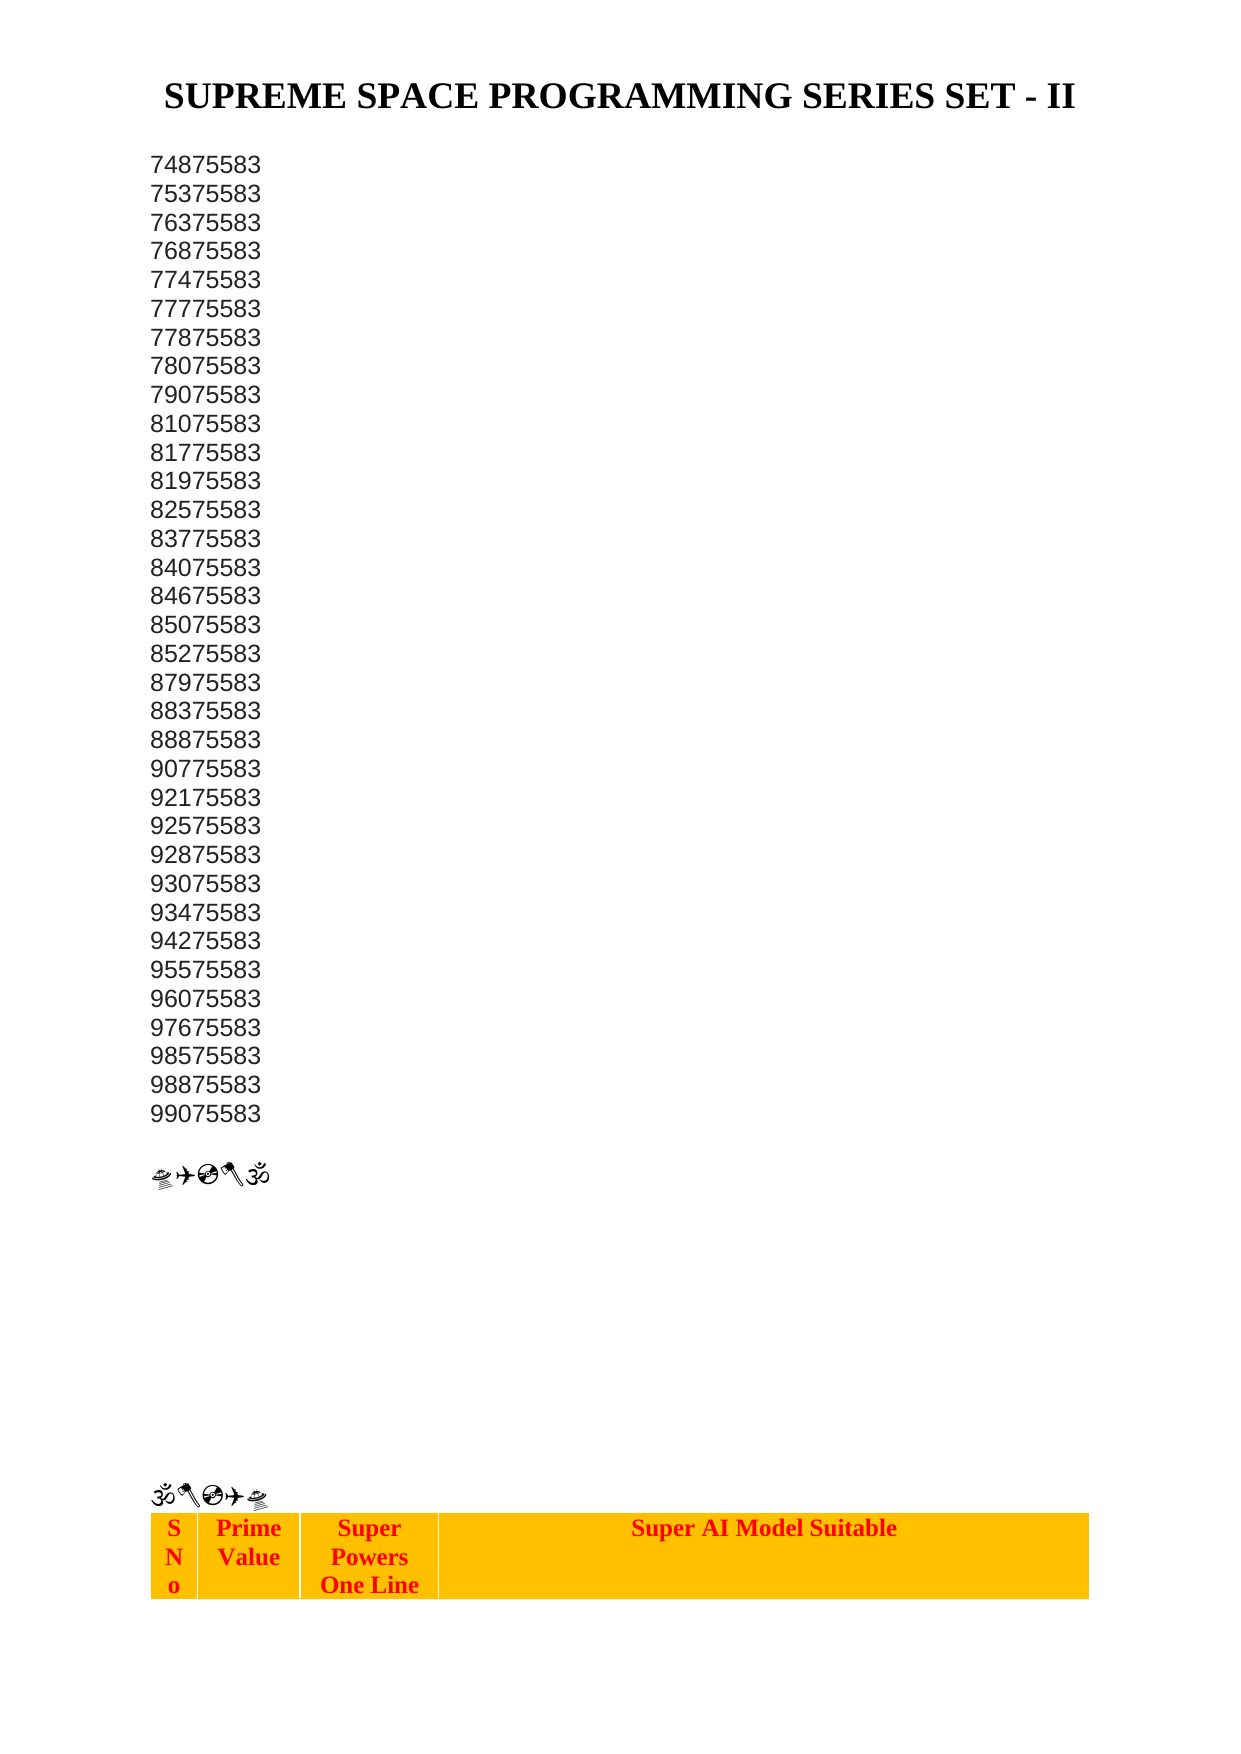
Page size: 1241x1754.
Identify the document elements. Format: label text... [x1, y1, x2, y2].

text 92575583 [150, 811, 1090, 840]
text 88875583 [150, 725, 1090, 754]
text 77475583 [150, 265, 1090, 294]
text 79075583 [150, 380, 1090, 409]
text 81075583 [150, 409, 1090, 437]
text 98575583 [150, 1041, 1090, 1070]
text 99075583 [150, 1099, 1090, 1127]
text 81975583 [150, 466, 1090, 495]
text 92175583 [150, 782, 1090, 811]
text 75375583 [150, 179, 1090, 207]
text 98875583 [150, 1070, 1090, 1099]
text 94275583 [150, 926, 1090, 955]
text 92875583 [150, 840, 1090, 869]
text 96075583 [150, 984, 1090, 1012]
text 84675583 [150, 581, 1090, 610]
text 🕉️🏇🪓🪈🏹👑👑👑👑👑🤴🦁💿✈️🛸🚀🪩🥏🍥🕺 [150, 1478, 1090, 1512]
text 88375583 [150, 696, 1090, 725]
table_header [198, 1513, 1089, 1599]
text 90775583 [150, 754, 1090, 782]
text 🕺🍥🥏🪩🚀🛸✈️💿🦁🤴👑👑👑👑👑🏹🪈💝🏇🪓🕉️ [150, 1156, 1090, 1190]
text 93075583 [150, 869, 1090, 897]
text 77875583 [150, 322, 1090, 351]
text 85075583 [150, 610, 1090, 639]
text 87975583 [150, 667, 1090, 696]
text 93475583 [150, 897, 1090, 926]
text 83775583 [150, 524, 1090, 552]
text 84075583 [150, 552, 1090, 581]
text 97675583 [150, 1012, 1090, 1041]
text 85275583 [150, 639, 1090, 667]
text 74875583 [150, 150, 1090, 179]
text 82575583 [150, 495, 1090, 524]
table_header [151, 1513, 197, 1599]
text 76875583 [150, 236, 1090, 265]
text 76375583 [150, 207, 1090, 236]
text 81775583 [150, 437, 1090, 466]
text 78075583 [150, 351, 1090, 380]
text 95575583 [150, 955, 1090, 984]
text 77775583 [150, 294, 1090, 322]
